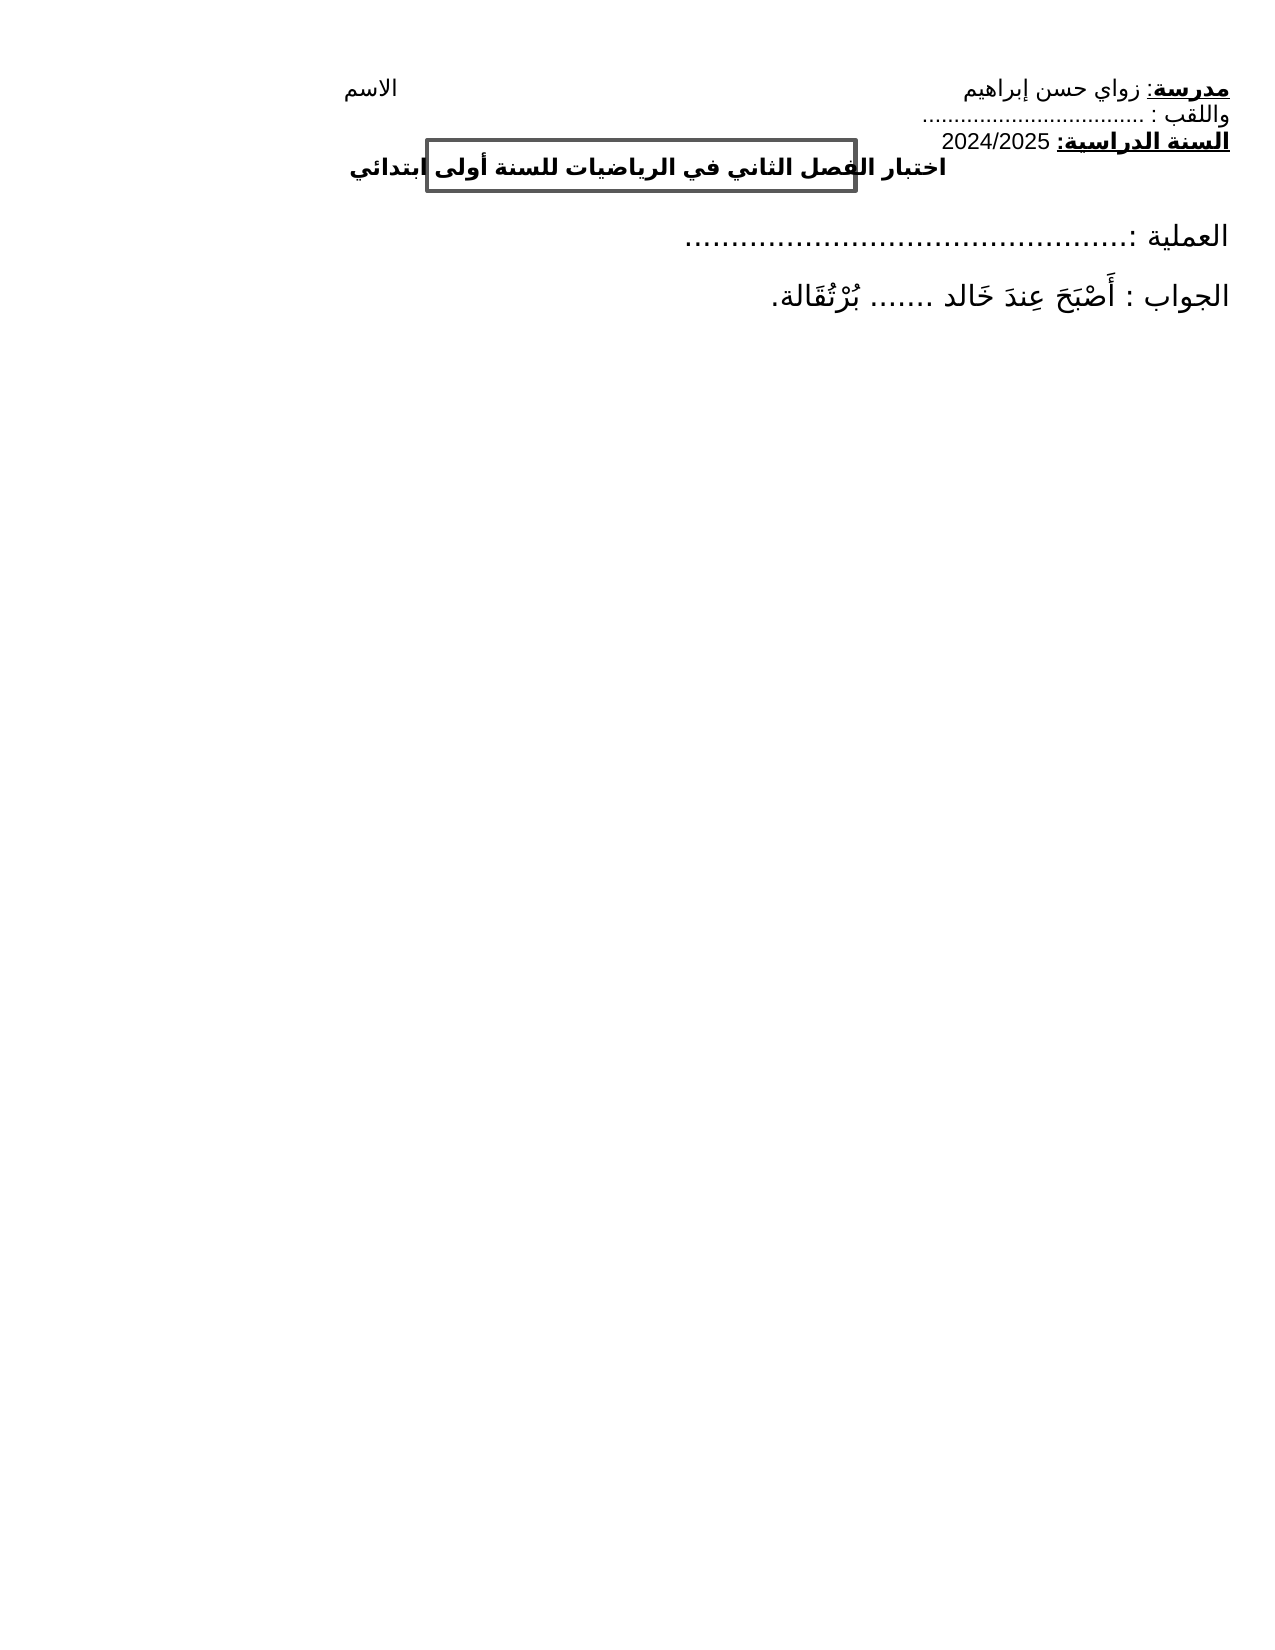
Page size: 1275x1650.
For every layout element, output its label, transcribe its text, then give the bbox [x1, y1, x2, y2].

text العملية :................................................ [60, 180, 1230, 253]
text الجواب : أَصْبَحَ عِندَ خَالد ....... بُرْتُقَالة. [60, 279, 1230, 313]
